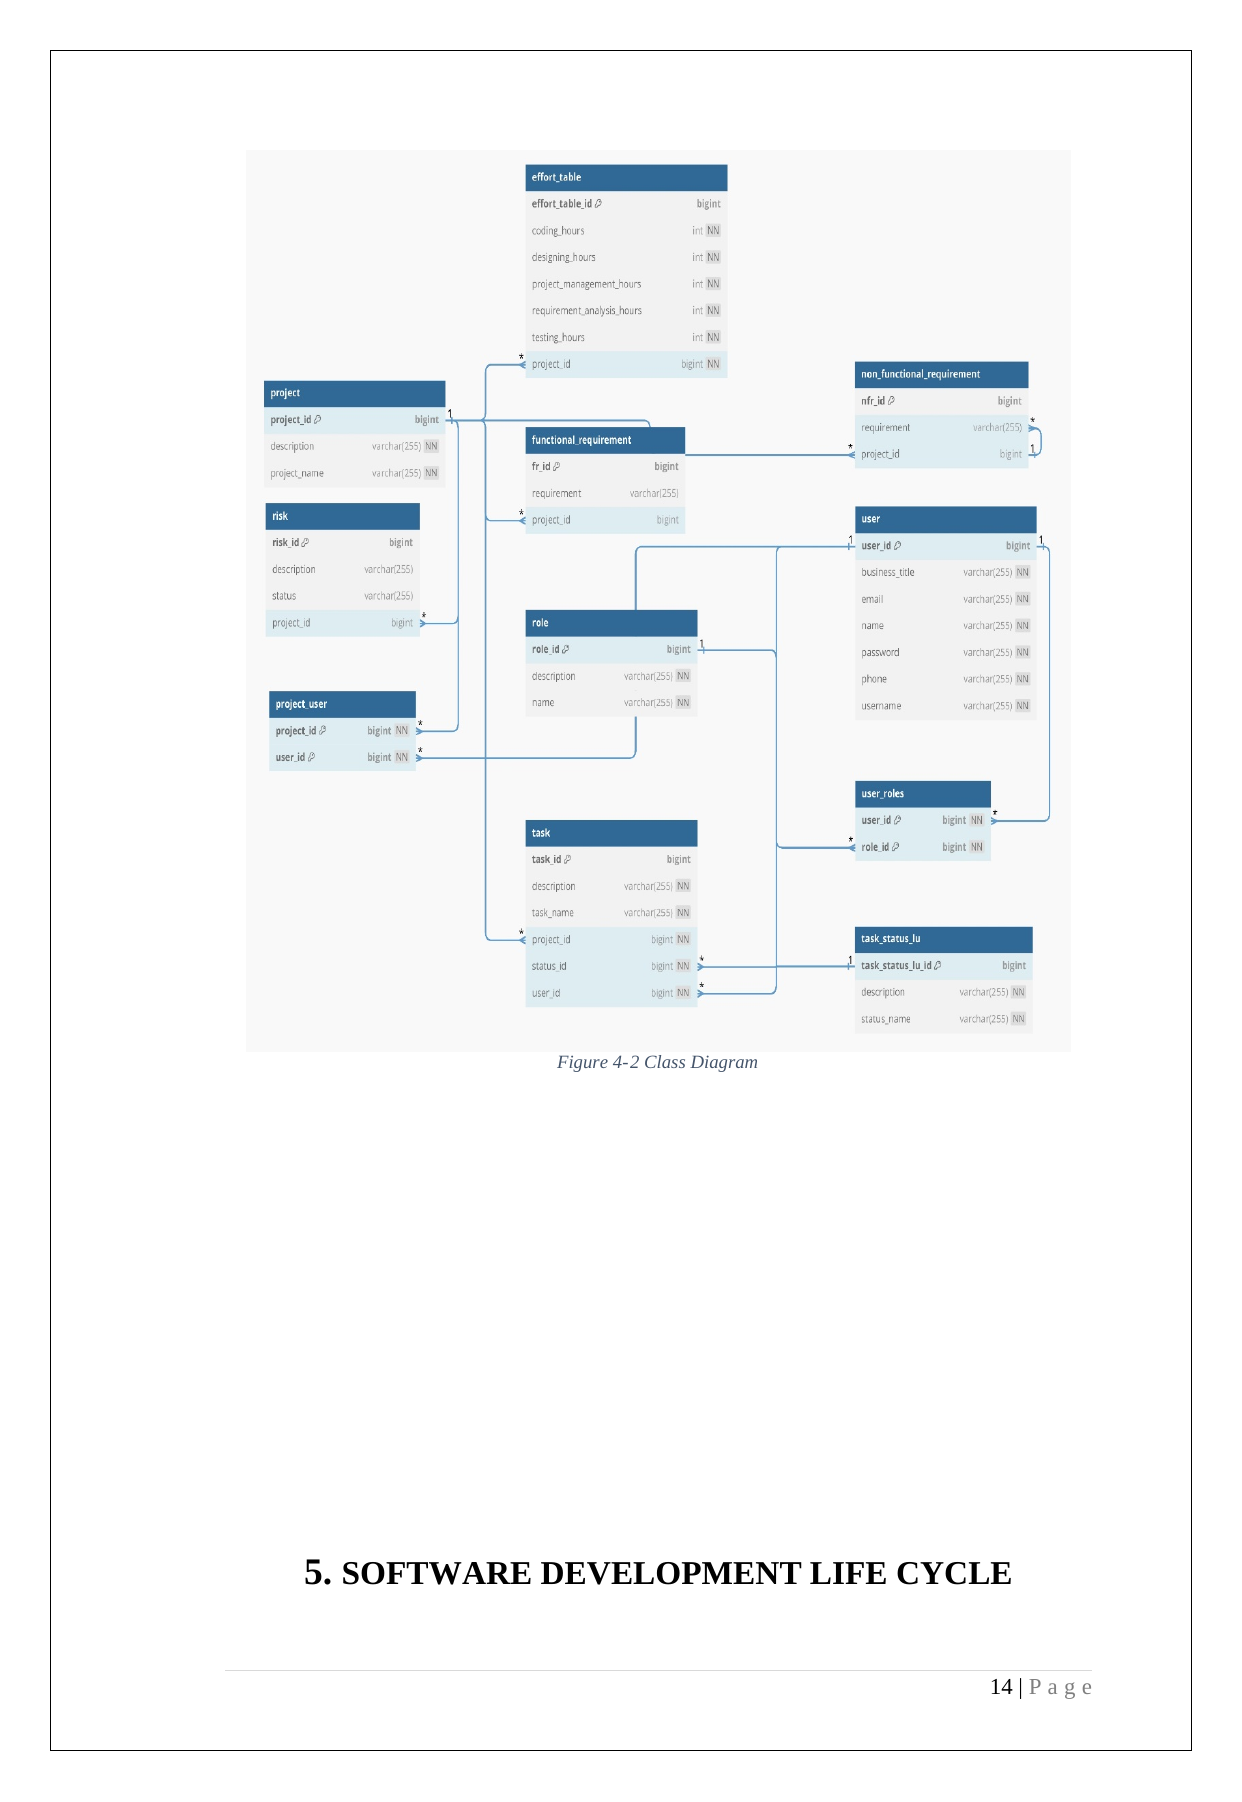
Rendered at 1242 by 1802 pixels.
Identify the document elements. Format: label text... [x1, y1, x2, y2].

picture [246, 150, 1071, 1052]
text Figure 4-2 Class Diagram [225, 1051, 1092, 1073]
subtitle SOFTWARE DEVELOPMENT LIFE CYCLE [225, 1550, 1092, 1593]
